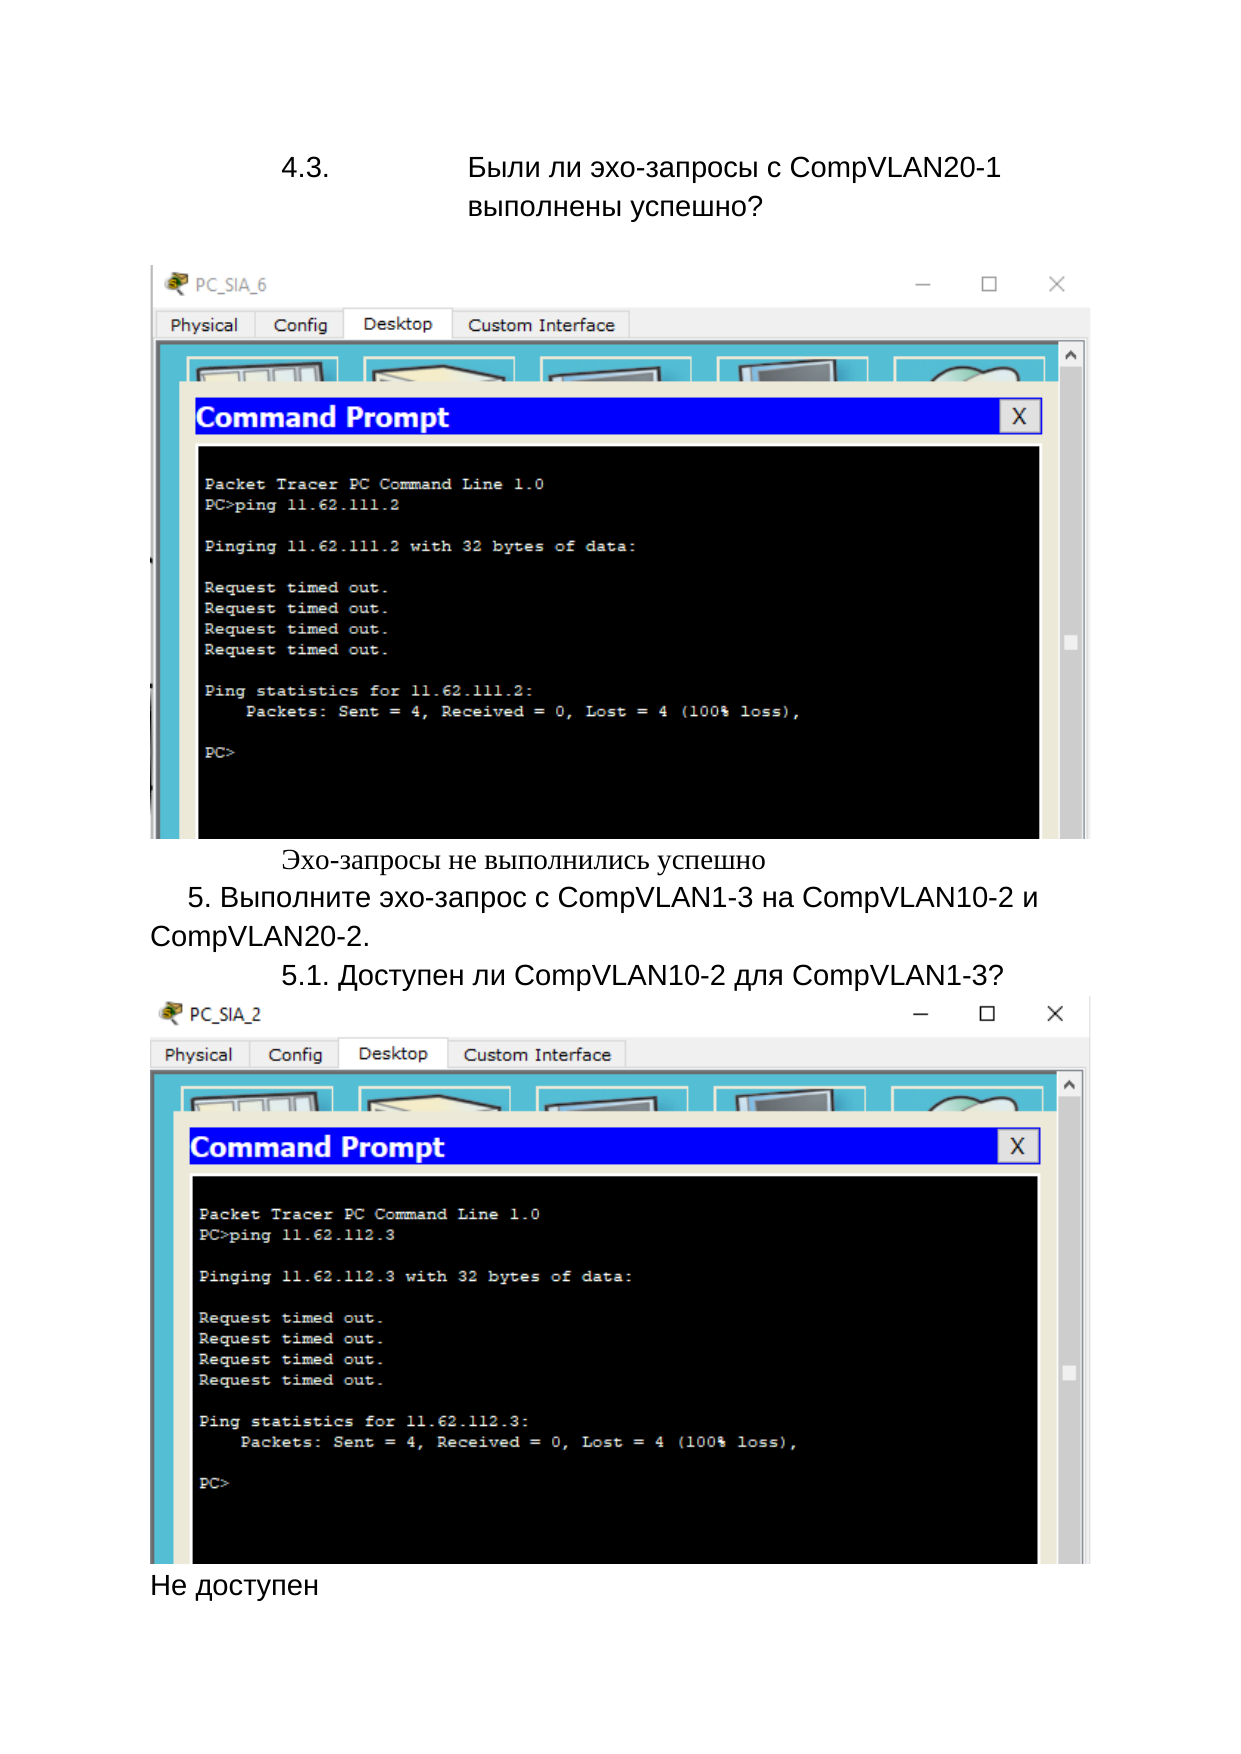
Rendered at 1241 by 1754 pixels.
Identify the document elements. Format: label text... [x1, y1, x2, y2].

list Были ли эхо-запросы с CompVLAN20-1 выполнены успешно? [281, 150, 1090, 222]
text Не доступен [150, 1568, 1090, 1601]
picture [150, 996, 1091, 1564]
text Эхо-запросы не выполнились успешно [150, 842, 1090, 876]
text 5.1. Доступен ли CompVLAN10-2 для CompVLAN1-3? [150, 958, 1090, 991]
picture [150, 265, 1091, 839]
text 5. Выполните эхо-запрос с CompVLAN1-3 на CompVLAN10-2 и CompVLAN20-2. [150, 881, 1090, 953]
